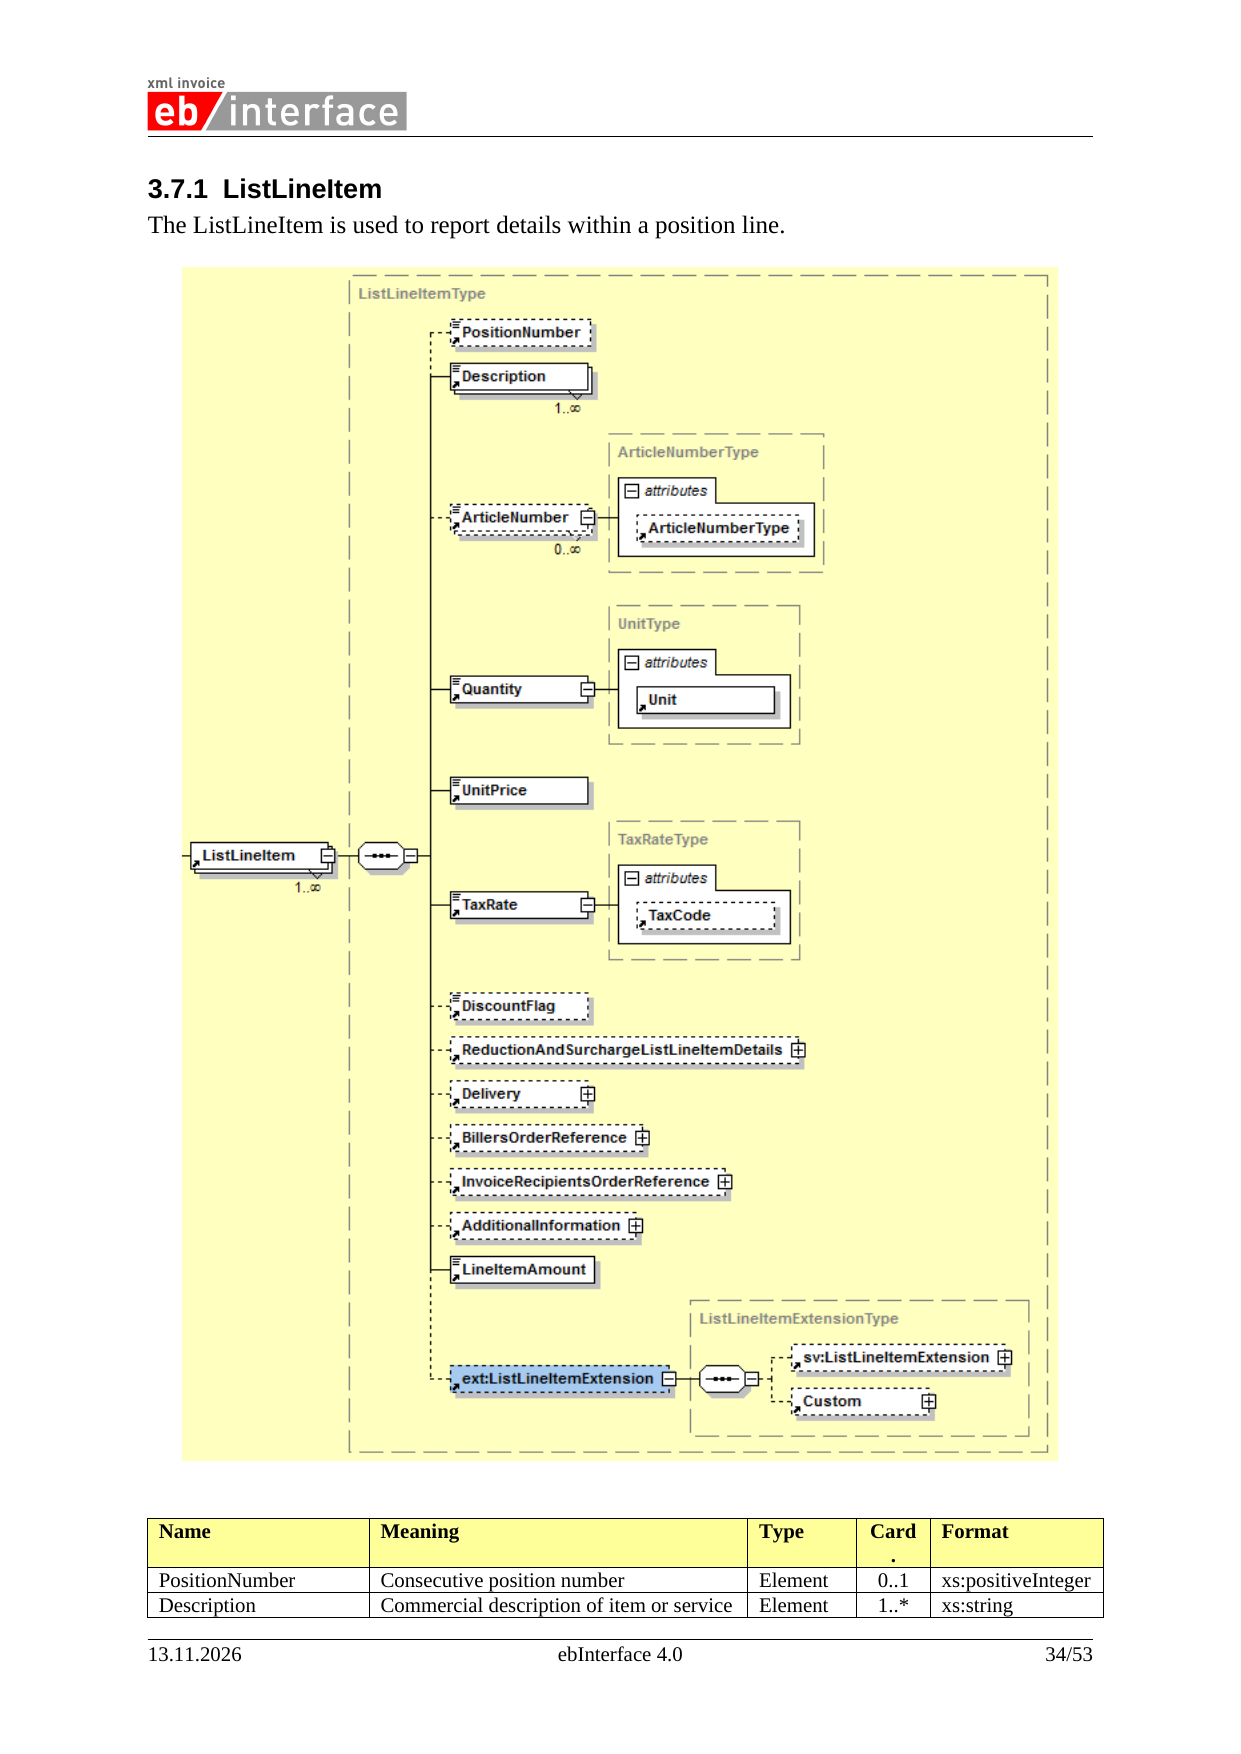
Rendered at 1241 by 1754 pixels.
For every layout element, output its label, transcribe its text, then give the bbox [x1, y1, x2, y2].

table_header Format [931, 1519, 1103, 1567]
table_cell Description [148, 1593, 369, 1617]
table_cell Element [748, 1593, 856, 1617]
table_header Type [748, 1519, 856, 1567]
table_cell Element [748, 1568, 856, 1592]
table_cell Consecutive position number [370, 1568, 747, 1592]
table_cell 0..1 [857, 1568, 930, 1592]
subtitle ListLineItem [148, 173, 1093, 204]
table_header Name [148, 1519, 369, 1567]
table_cell Commercial description of item or service [370, 1593, 747, 1617]
table_cell xs:string [931, 1593, 1103, 1617]
table_header Meaning [370, 1519, 747, 1567]
table_cell 1..* [857, 1593, 930, 1617]
table_cell xs:positiveInteger [931, 1568, 1103, 1592]
table_cell PositionNumber [148, 1568, 369, 1592]
picture [147, 73, 407, 134]
picture [181, 267, 1059, 1461]
table_header Card. [857, 1519, 930, 1567]
text The ListLineItem is used to report details within a position line. [148, 210, 1093, 239]
